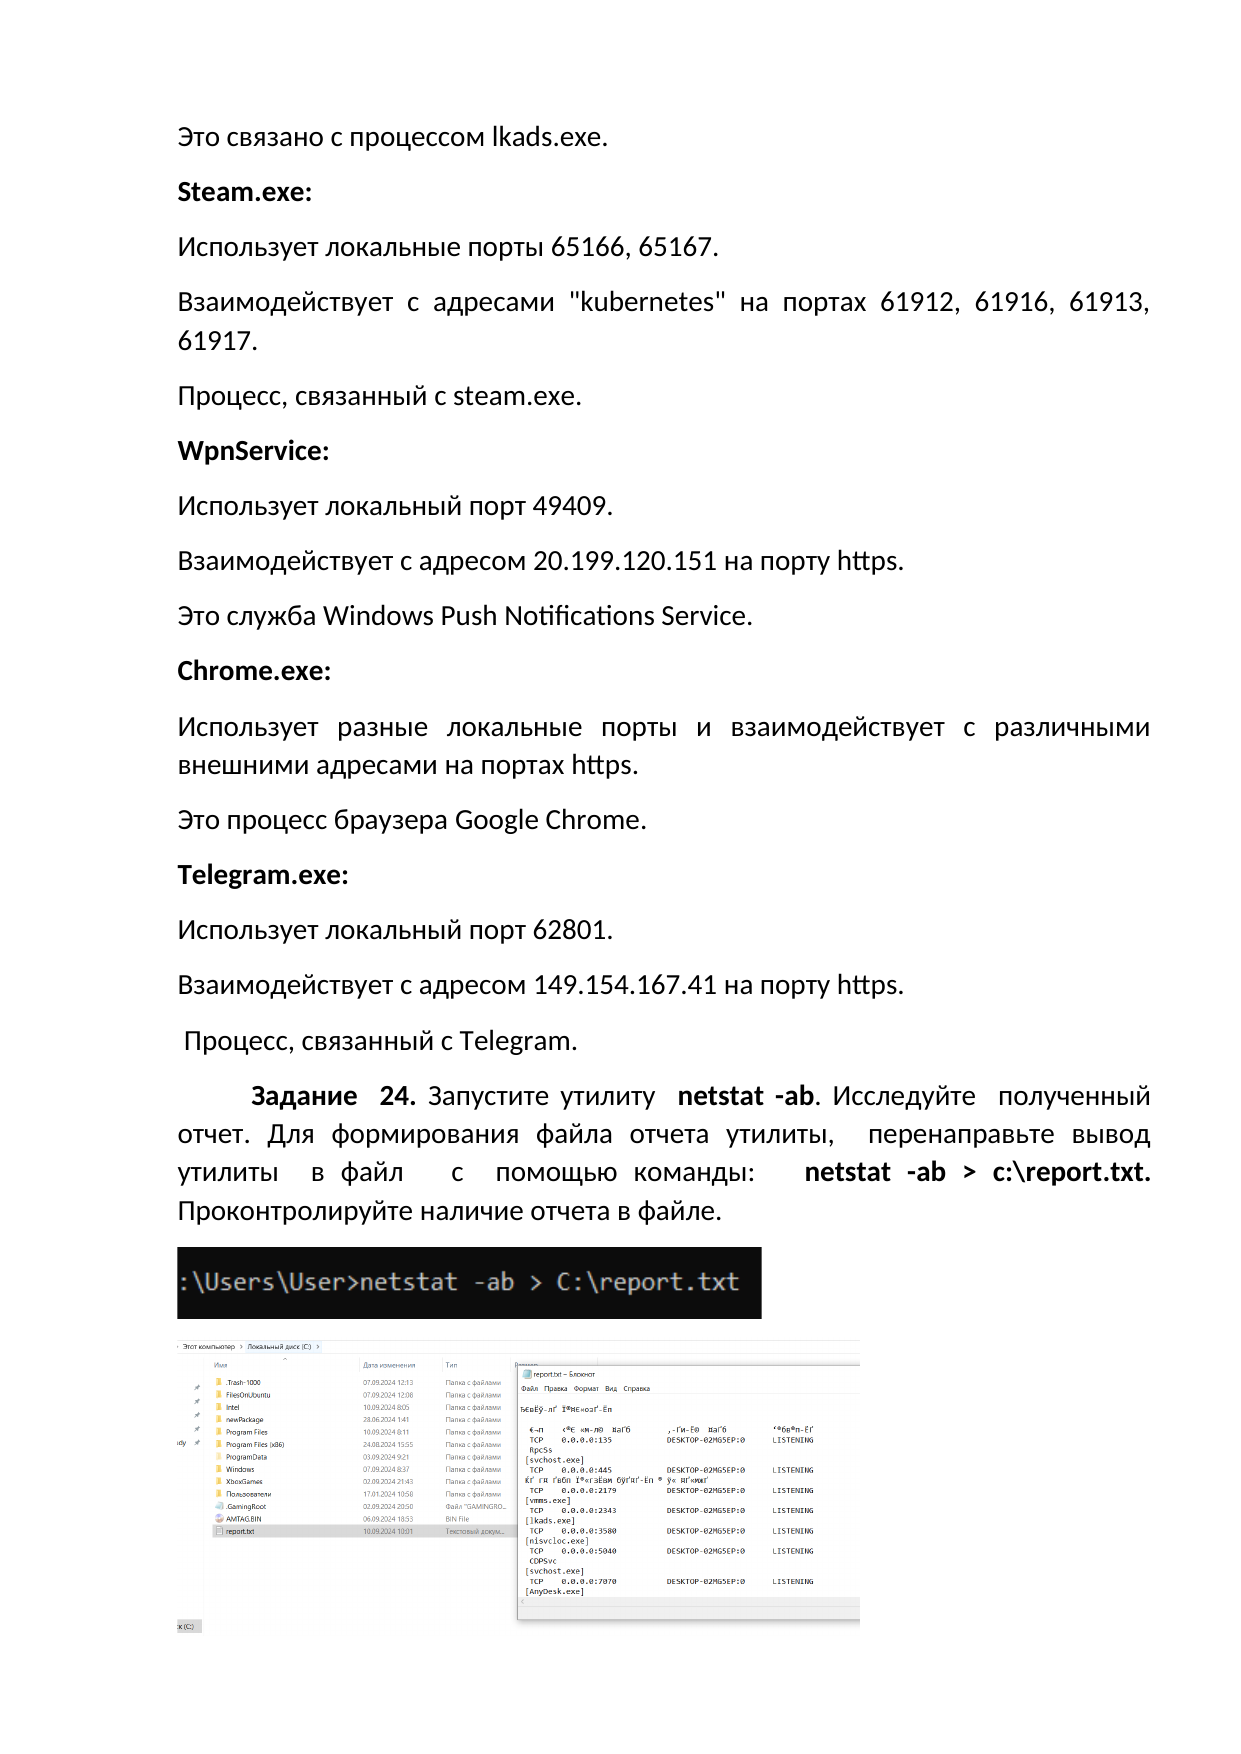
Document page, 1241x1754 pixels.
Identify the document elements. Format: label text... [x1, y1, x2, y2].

text Использует локальный порт 49409. [177, 487, 1152, 523]
text Chrome.exe: [177, 652, 1152, 688]
text Использует разные локальные порты и взаимодействует с различными внешними адресами на портах https. [177, 708, 1152, 782]
text Steam.exe: [177, 173, 1152, 209]
text Задание 24. Запустите утилиту netstat -ab. Исследуйте полученный отчет. Для формирования файла отчета утилиты, перенаправьте вывод утилиты в файл с помощью команды: netstat -ab > c:\report.txt. Проконтролируйте наличие отчета в файле. [177, 1077, 1152, 1228]
picture [177, 1247, 762, 1319]
text Это связано с процессом lkads.exe. [177, 118, 1152, 154]
text Использует локальный порт 62801. [177, 911, 1152, 947]
text Взаимодействует с адресом 20.199.120.151 на порту https. [177, 542, 1152, 578]
text Это процесс браузера Google Chrome. [177, 801, 1152, 837]
picture [177, 1337, 860, 1636]
text Процесс, связанный с Telegram. [177, 1022, 1152, 1057]
text WpnService: [177, 432, 1152, 468]
text Взаимодействует с адресами "kubernetes" на портах 61912, 61916, 61913, 61917. [177, 283, 1152, 357]
text Telegram.exe: [177, 856, 1152, 892]
text Процесс, связанный с steam.exe. [177, 377, 1152, 413]
text Это служба Windows Push Notifications Service. [177, 597, 1152, 633]
text Взаимодействует с адресом 149.154.167.41 на порту https. [177, 966, 1152, 1002]
text Использует локальные порты 65166, 65167. [177, 228, 1152, 264]
